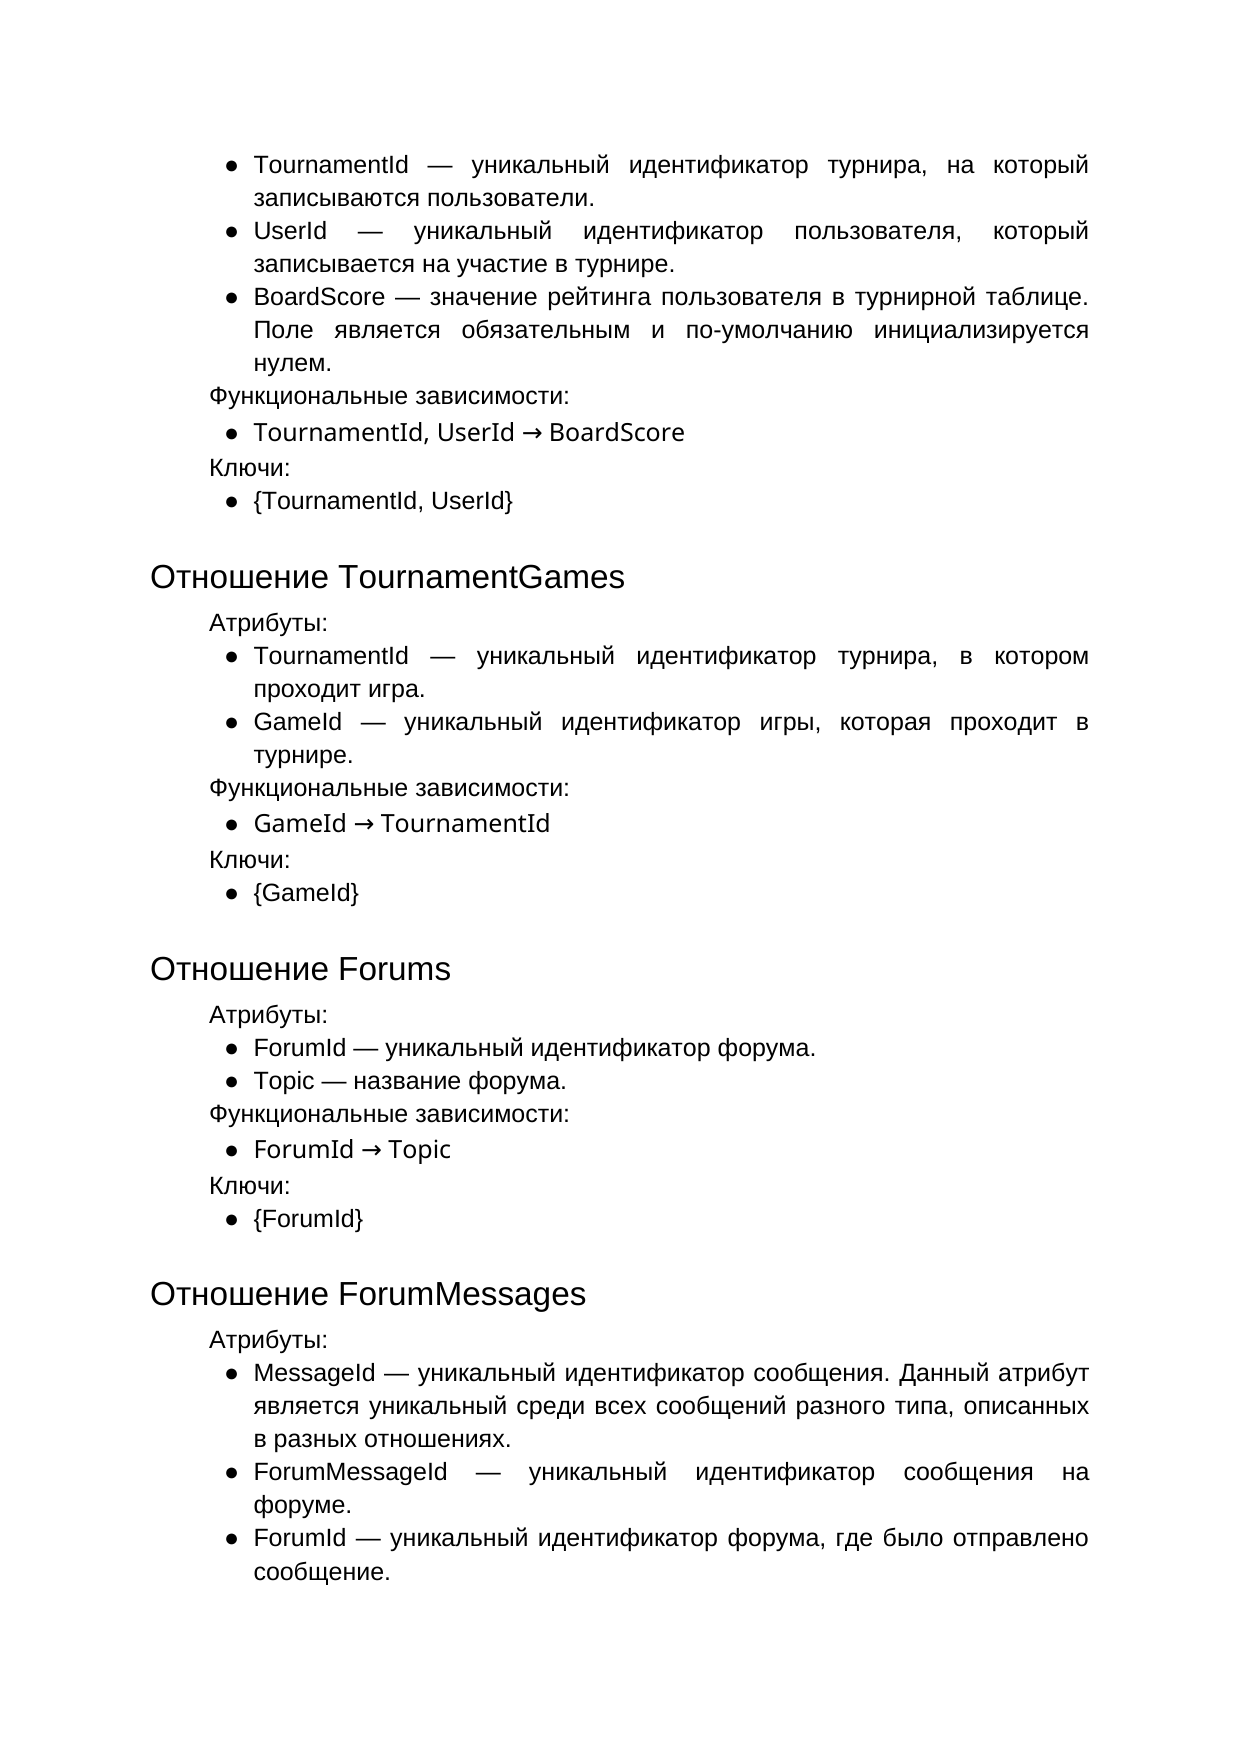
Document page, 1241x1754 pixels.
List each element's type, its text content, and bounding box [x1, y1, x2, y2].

text Атрибуты: [150, 608, 1090, 637]
list ForumMessageId — уникальный идентификатор сообщения на форуме. [224, 1457, 1090, 1519]
list {TournamentId, UserId} [224, 486, 1090, 515]
list TournamentId — уникальный идентификатор турнира, в котором проходит игра. [224, 641, 1090, 703]
text Функциональные зависимости: [150, 381, 1090, 410]
list TournamentId — уникальный идентификатор турнира, на который записываются пользователи. [224, 150, 1090, 212]
list UserId — уникальный идентификатор пользователя, который записывается на участие в турнире. [224, 216, 1090, 278]
list GameId → TournamentId [224, 806, 1090, 840]
list ForumId → Topic [224, 1132, 1090, 1166]
text Функциональные зависимости: [150, 773, 1090, 802]
list GameId — уникальный идентификатор игры, которая проходит в турнире. [224, 707, 1090, 769]
text Функциональные зависимости: [150, 1099, 1090, 1127]
list ForumId — уникальный идентификатор форума. [224, 1033, 1090, 1061]
text Атрибуты: [150, 999, 1090, 1028]
subtitle Отношение TournamentGames [150, 557, 1090, 595]
list {GameId} [224, 878, 1090, 907]
list BoardScore — значение рейтинга пользователя в турнирной таблице. Поле является обязательным и по-умолчанию инициализируется нулем. [224, 282, 1090, 377]
subtitle Отношение ForumMessages [150, 1274, 1090, 1313]
list ForumId — уникальный идентификатор форума, где было отправлено сообщение. [224, 1523, 1090, 1585]
list MessageId — уникальный идентификатор сообщения. Данный атрибут является уникальный среди всех сообщений разного типа, описанных в разных отношениях. [224, 1358, 1090, 1453]
list Topic — название форума. [224, 1066, 1090, 1094]
subtitle Отношение Forums [150, 949, 1090, 987]
text Ключи: [150, 453, 1090, 482]
text Атрибуты: [150, 1325, 1090, 1354]
list {ForumId} [224, 1204, 1090, 1233]
text Ключи: [150, 1171, 1090, 1199]
text Ключи: [150, 845, 1090, 874]
list TournamentId, UserId → BoardScore [224, 414, 1090, 448]
